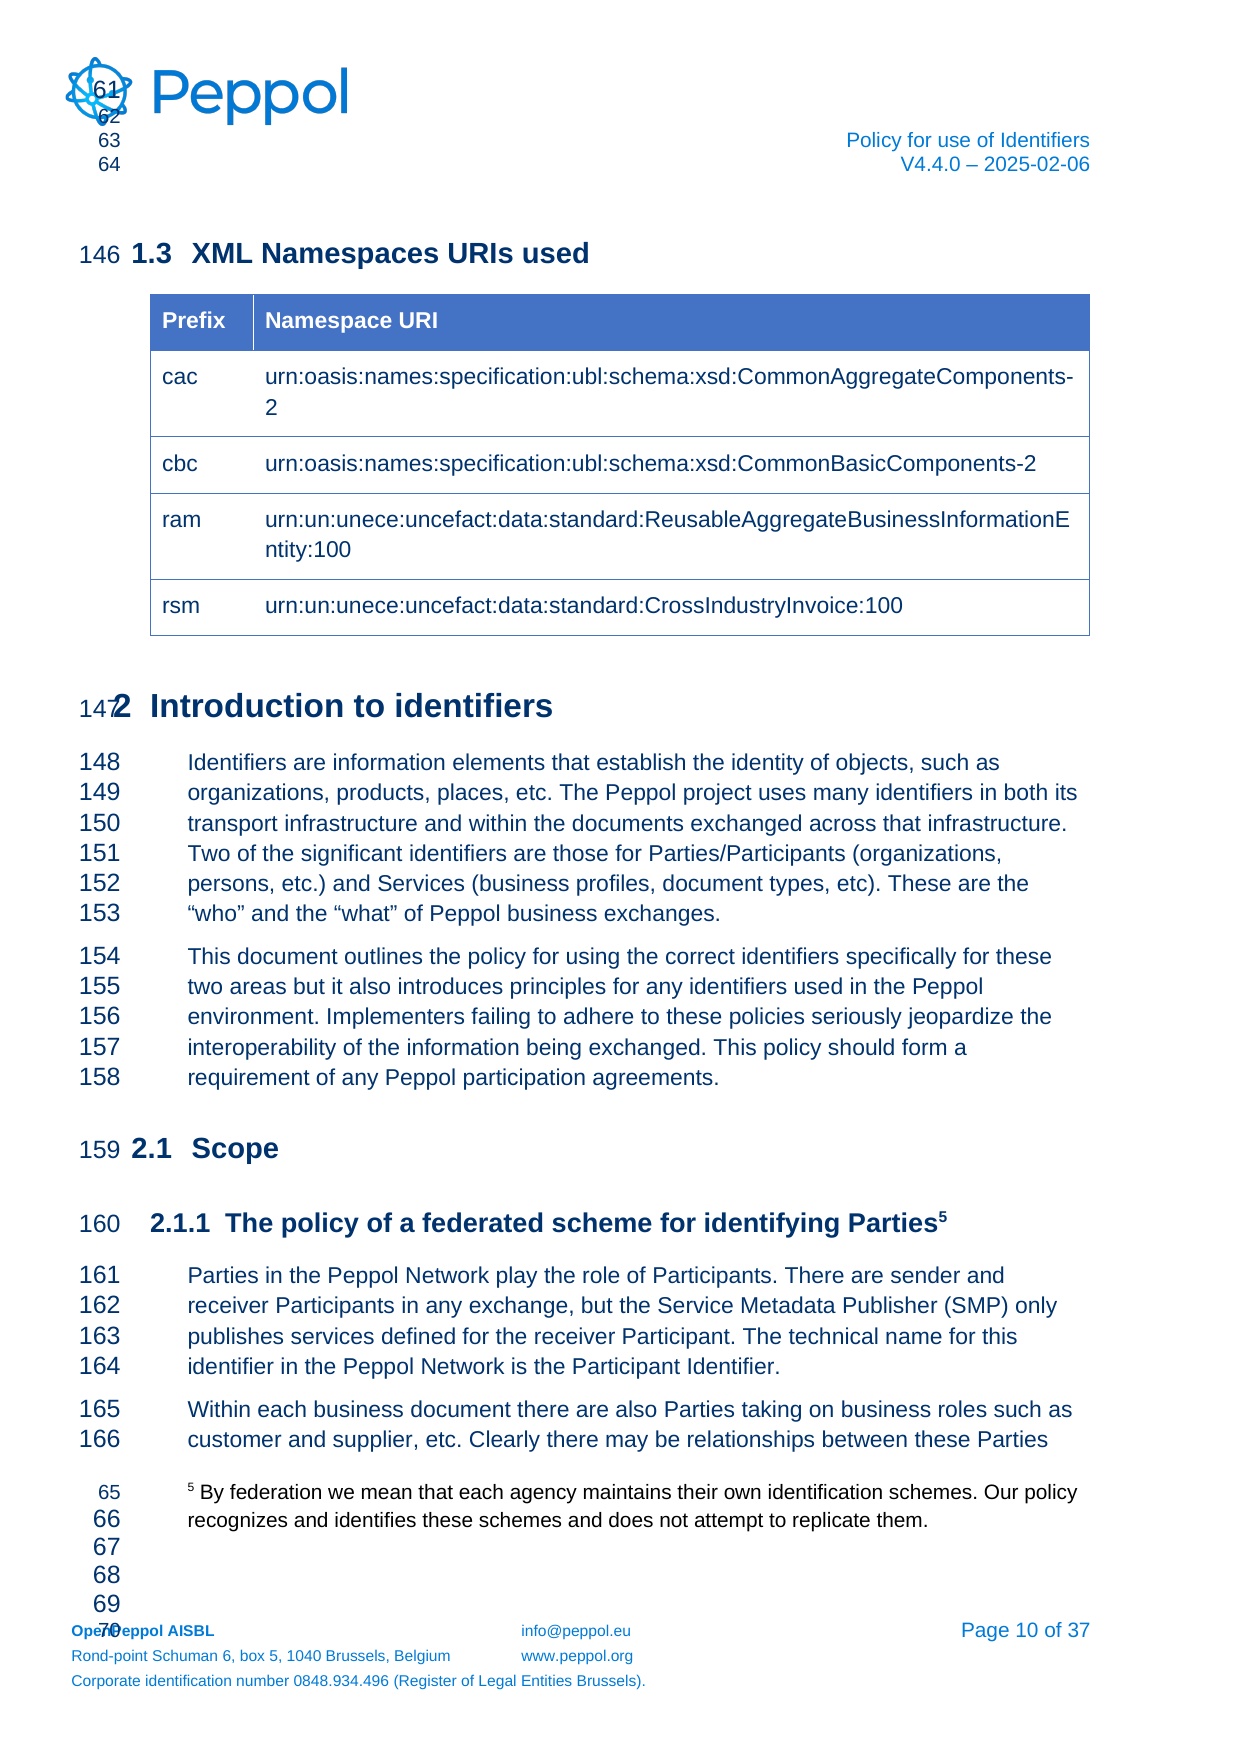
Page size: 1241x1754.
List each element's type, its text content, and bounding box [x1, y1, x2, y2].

table_cell urn:oasis:names:specification:ubl:schema:xsd:CommonBasicComponents-2 [254, 437, 1089, 492]
table_cell ram [151, 494, 253, 579]
table_cell rsm [151, 580, 253, 635]
subtitle XML Namespaces URIs used [131, 236, 1090, 270]
table_cell cbc [151, 437, 253, 492]
table_header Prefix [151, 295, 253, 350]
table_cell cac [151, 351, 253, 436]
table_cell urn:oasis:names:specification:ubl:schema:xsd:CommonAggregateComponents-2 [254, 351, 1089, 436]
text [187, 1396, 1090, 1452]
text Identifiers are information elements that establish the identity of objects, such as organizations, products, places, etc. The Peppol project uses many identifiers in both its transport infrastructure and within the documents exchanged across that infrastructure. Two of the significant identifiers are those for Parties/Participants (organizations, persons, etc.) and Services (business profiles, document types, etc). These are the “who” and the “what” of Peppol business exchanges. [187, 749, 1090, 927]
table_cell urn:un:unece:uncefact:data:standard:ReusableAggregateBusinessInformationEntity:100 [254, 494, 1089, 579]
table_cell urn:un:unece:uncefact:data:standard:CrossIndustryInvoice:100 [254, 580, 1089, 635]
text This document outlines the policy for using the correct identifiers specifically for these two areas but it also introduces principles for any identifiers used in the Peppol environment. Implementers failing to adhere to these policies seriously jeopardize the interoperability of the information being exchanged. This policy should form a requirement of any Peppol participation agreements. [187, 943, 1090, 1090]
text Parties in the Peppol Network play the role of Participants. There are sender and receiver Participants in any exchange, but the Service Metadata Publisher (SMP) only publishes services defined for the receiver Participant. The technical name for this identifier in the Peppol Network is the Participant Identifier. [187, 1262, 1090, 1379]
subtitle Introduction to identifiers [113, 686, 1090, 725]
subtitle Scope [131, 1131, 1090, 1165]
table_header Namespace URI [254, 295, 1089, 350]
picture [65, 57, 347, 126]
subtitle The policy of a federated scheme for identifying Parties [150, 1207, 1090, 1239]
